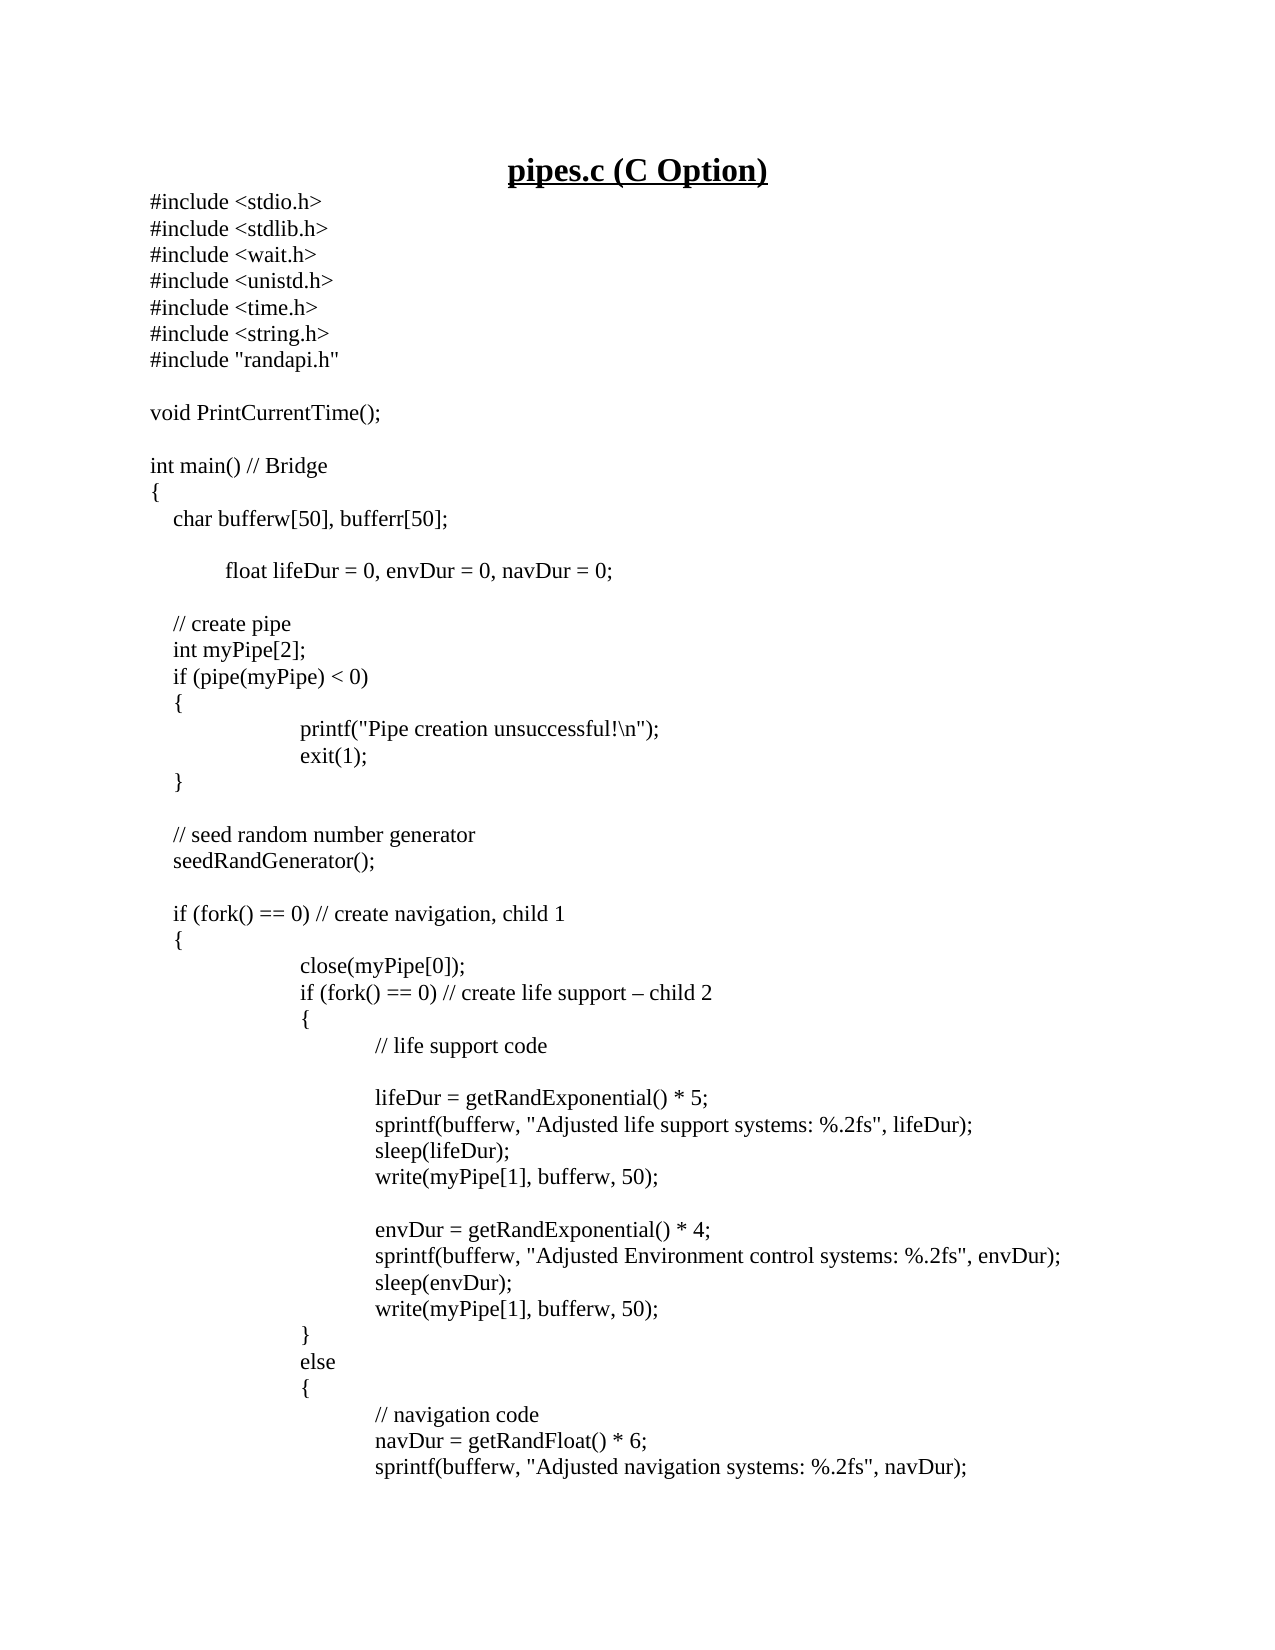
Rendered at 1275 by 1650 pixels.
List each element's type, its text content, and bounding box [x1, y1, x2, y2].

text } [150, 768, 1125, 794]
text float lifeDur = 0, envDur = 0, navDur = 0; [150, 557, 1125, 584]
text lifeDur = getRandExponential() * 5; [150, 1084, 1125, 1111]
text #include <unistd.h> [150, 267, 1125, 294]
text sleep(lifeDur); [150, 1137, 1125, 1163]
text if (fork() == 0) // create navigation, child 1 [150, 900, 1125, 926]
text seedRandGenerator(); [150, 847, 1125, 873]
text sprintf(bufferw, "Adjusted Environment control systems: %.2fs", envDur); [150, 1242, 1125, 1269]
text char bufferw[50], bufferr[50]; [150, 504, 1125, 531]
text close(myPipe[0]); [150, 953, 1125, 979]
text pipes.c (C Option) [150, 150, 1125, 188]
text } [150, 1322, 1125, 1348]
text { [150, 1005, 1125, 1032]
text // seed random number generator [150, 821, 1125, 847]
text #include <wait.h> [150, 241, 1125, 267]
text // create pipe [150, 610, 1125, 636]
text exit(1); [150, 742, 1125, 768]
text sleep(envDur); [150, 1269, 1125, 1295]
text { [150, 1374, 1125, 1401]
text #include <stdlib.h> [150, 215, 1125, 241]
text #include <stdio.h> [150, 188, 1125, 215]
text else [150, 1348, 1125, 1374]
text { [150, 689, 1125, 715]
text #include <string.h> [150, 320, 1125, 346]
text if (fork() == 0) // create life support – child 2 [150, 979, 1125, 1005]
text #include <time.h> [150, 294, 1125, 320]
text { [150, 926, 1125, 953]
text write(myPipe[1], bufferw, 50); [150, 1295, 1125, 1322]
text { [150, 478, 1125, 504]
text // navigation code [150, 1401, 1125, 1427]
text // life support code [150, 1032, 1125, 1058]
text sprintf(bufferw, "Adjusted navigation systems: %.2fs", navDur); [150, 1453, 1125, 1480]
text printf("Pipe creation unsuccessful!\n"); [150, 715, 1125, 742]
text int main() // Bridge [150, 452, 1125, 478]
text void PrintCurrentTime(); [150, 399, 1125, 426]
text envDur = getRandExponential() * 4; [150, 1216, 1125, 1242]
text write(myPipe[1], bufferw, 50); [150, 1163, 1125, 1190]
text sprintf(bufferw, "Adjusted life support systems: %.2fs", lifeDur); [150, 1111, 1125, 1137]
text #include "randapi.h" [150, 346, 1125, 373]
text if (pipe(myPipe) < 0) [150, 663, 1125, 689]
text navDur = getRandFloat() * 6; [150, 1427, 1125, 1453]
text int myPipe[2]; [150, 636, 1125, 663]
